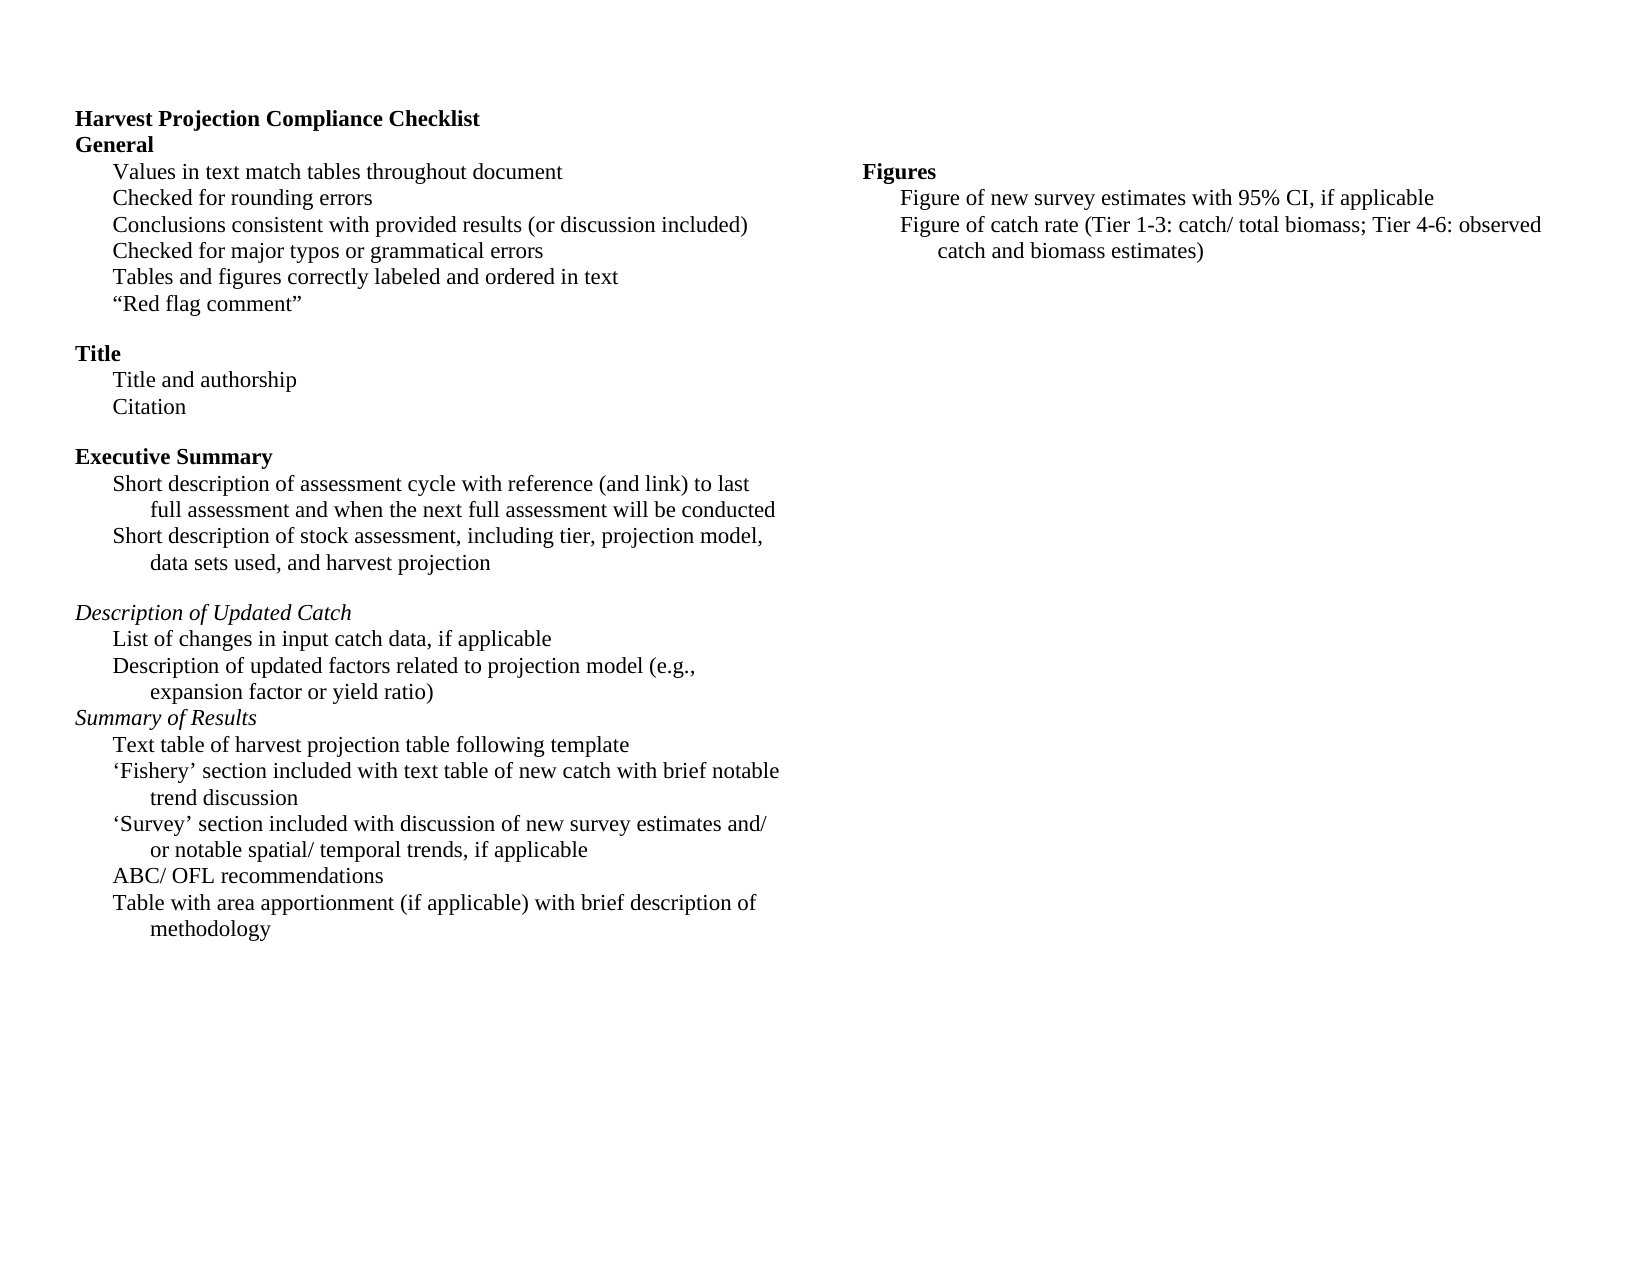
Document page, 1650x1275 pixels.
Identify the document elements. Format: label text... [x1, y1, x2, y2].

list “Red flag comment” [112, 290, 787, 316]
list ABC/ OFL recommendations [112, 863, 787, 889]
list Short description of stock assessment, including tier, projection model, data sets used, and harvest projection [112, 522, 787, 575]
list Checked for major typos or grammatical errors [112, 237, 787, 263]
list ‘Fishery’ section included with text table of new catch with brief notable trend discussion [112, 757, 787, 810]
text Description of Updated Catch [75, 599, 787, 625]
list Citation [112, 393, 787, 419]
list ‘Survey’ section included with discussion of new survey estimates and/ or notable spatial/ temporal trends, if applicable [112, 810, 787, 863]
list Checked for rounding errors [112, 184, 787, 211]
list Short description of assessment cycle with reference (and link) to last full assessment and when the next full assessment will be conducted [112, 469, 787, 522]
text Figures [862, 158, 1575, 184]
list List of changes in input catch data, if applicable [112, 625, 787, 652]
list Table with area apportionment (if applicable) with brief description of methodology [112, 889, 787, 942]
list Conclusions consistent with provided results (or discussion included) [112, 211, 787, 237]
text Title [75, 340, 787, 366]
list Description of updated factors related to projection model (e.g., expansion factor or yield ratio) [112, 652, 787, 704]
text General [75, 132, 787, 158]
text Executive Summary [75, 443, 787, 469]
text Harvest Projection Compliance Checklist [75, 105, 1575, 132]
list Title and authorship [112, 366, 787, 393]
text Summary of Results [75, 704, 787, 731]
list Figure of catch rate (Tier 1-3: catch/ total biomass; Tier 4-6: observed catch and biomass estimates) [900, 211, 1575, 263]
list Text table of harvest projection table following template [112, 731, 787, 757]
list Values in text match tables throughout document [112, 158, 787, 184]
list Tables and figures correctly labeled and ordered in text [112, 263, 787, 290]
list Figure of new survey estimates with 95% CI, if applicable [900, 184, 1575, 211]
